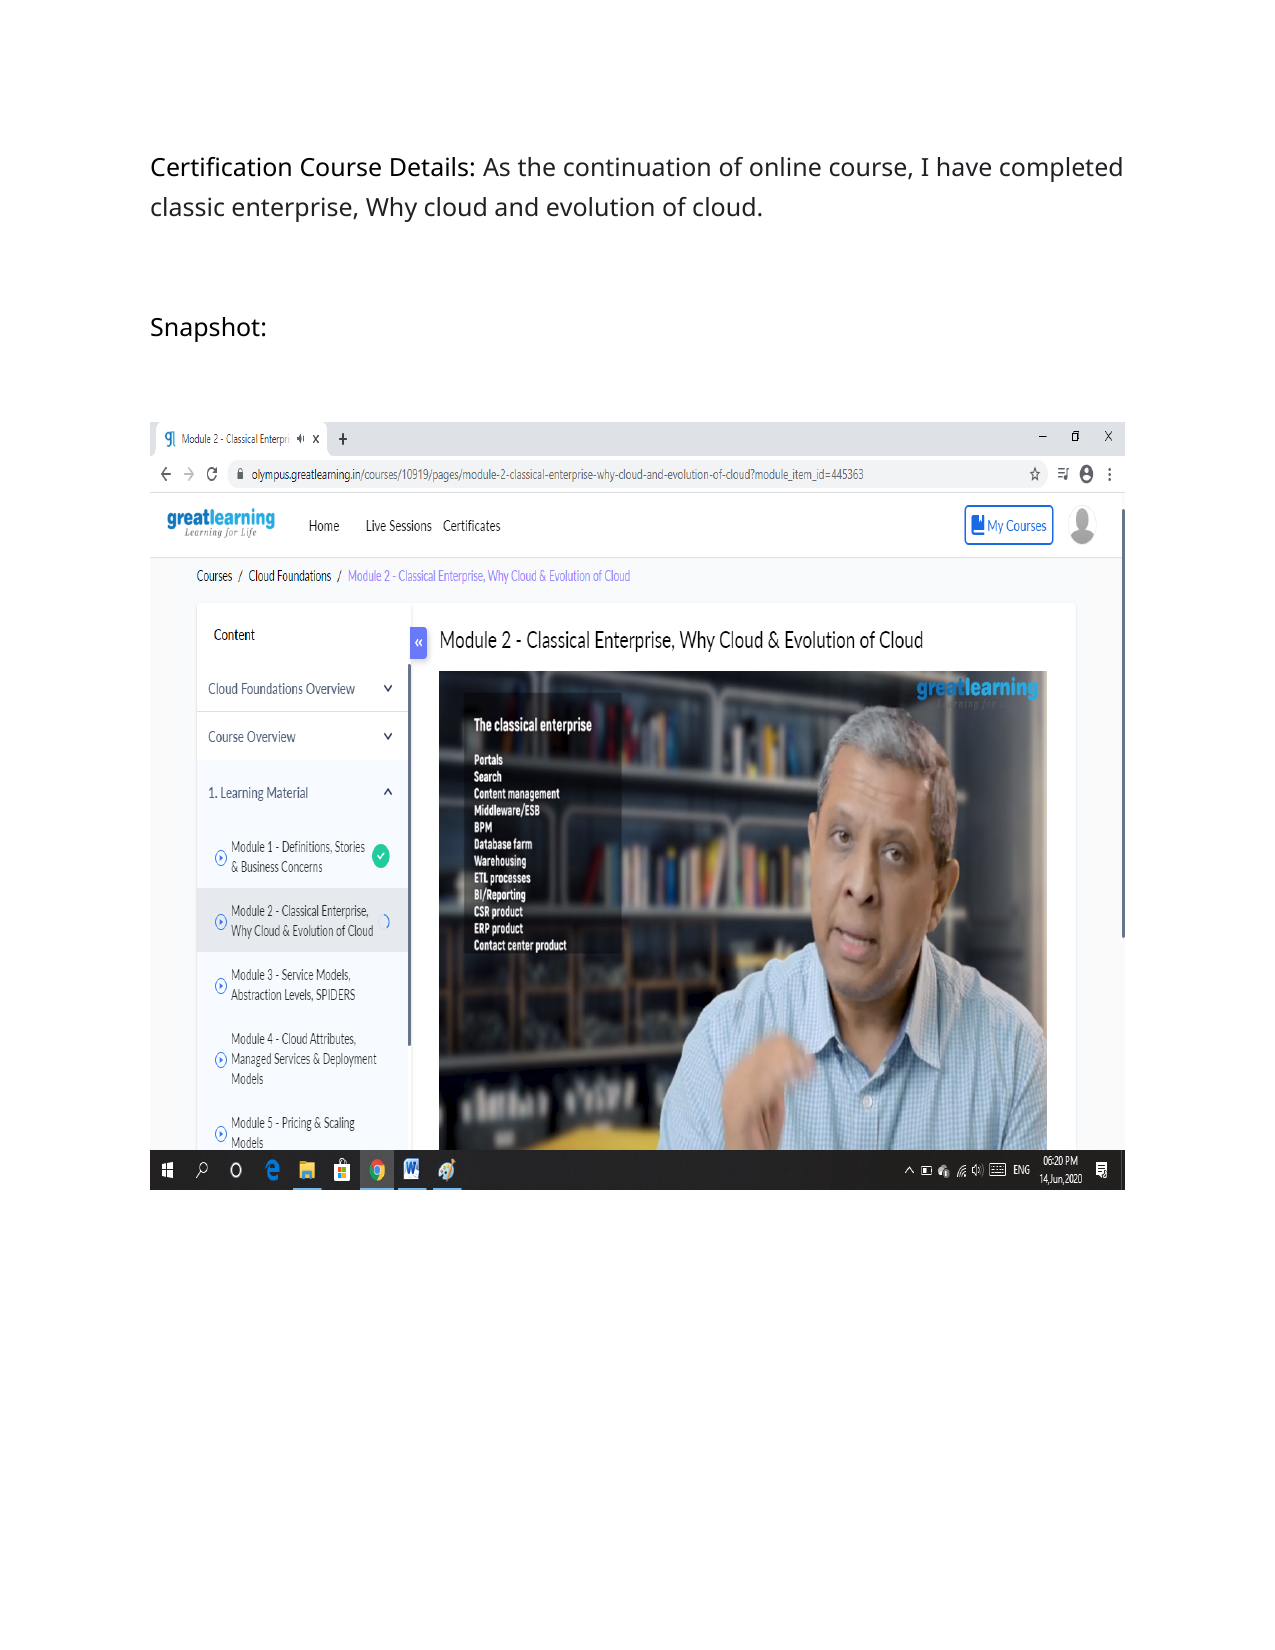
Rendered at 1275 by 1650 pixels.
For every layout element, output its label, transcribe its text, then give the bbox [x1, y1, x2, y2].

text Snapshot: [150, 309, 1125, 343]
text Certification Course Details: As the continuation of online course, I have completed classic enterprise, Why cloud and evolution of cloud. [150, 150, 1125, 223]
picture [150, 422, 1125, 1205]
